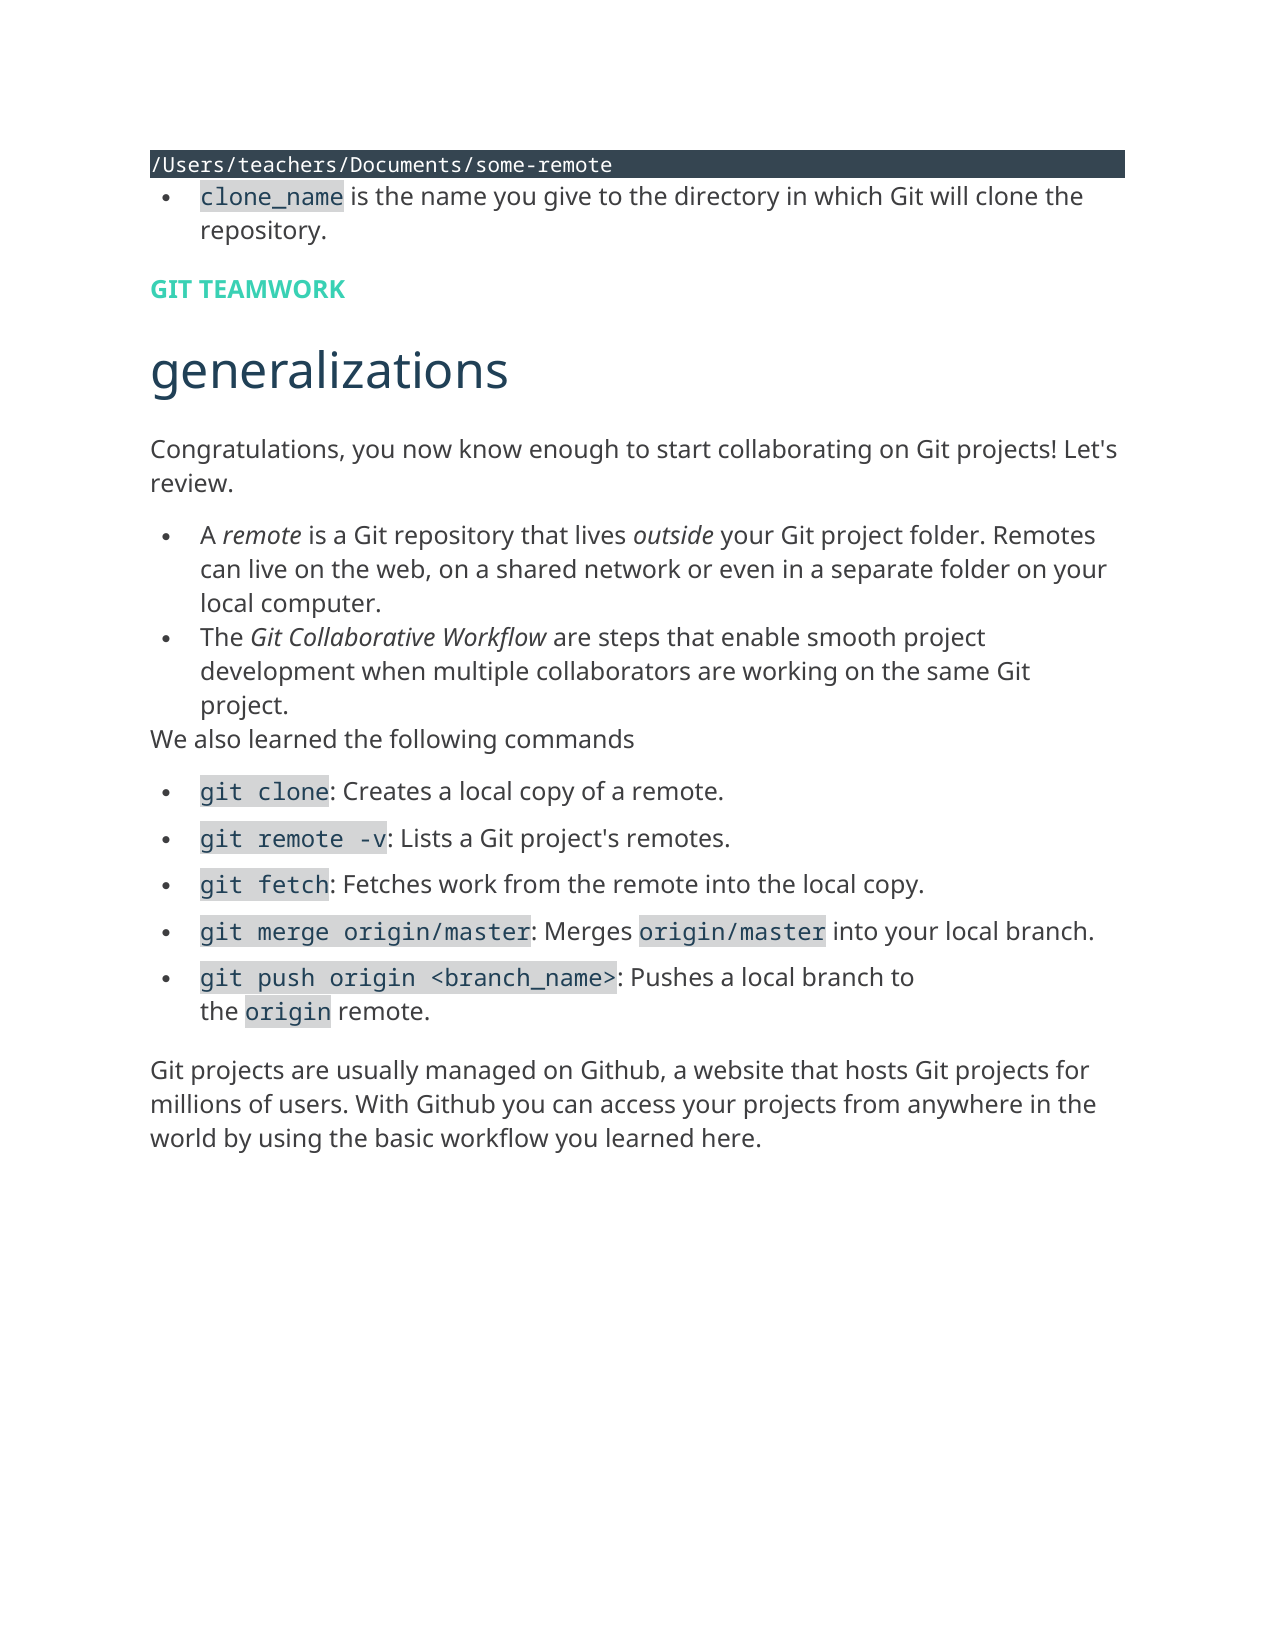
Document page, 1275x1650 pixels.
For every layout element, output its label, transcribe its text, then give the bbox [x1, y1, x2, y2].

text We also learned the following commands [150, 722, 1125, 756]
text Congratulations, you now know enough to start collaborating on Git projects! Let's review. [150, 432, 1125, 500]
list git push origin <branch_name>: Pushes a local branch to the origin remote. [162, 960, 1125, 1028]
list git clone: Creates a local copy of a remote. [162, 774, 1125, 808]
list A remote is a Git repository that lives outside your Git project folder. Remotes can live on the web, on a shared network or even in a separate folder on your local computer. [162, 518, 1125, 620]
list git remote -v: Lists a Git project's remotes. [162, 820, 1125, 854]
text /Users/teachers/Documents/some-remote [150, 150, 1125, 178]
text Git projects are usually managed on Github, a website that hosts Git projects for millions of users. With Github you can access your projects from anywhere in the world by using the basic workflow you learned here. [150, 1053, 1125, 1155]
text generalizations [150, 335, 1125, 403]
text GIT TEAMWORK [150, 272, 1125, 306]
list The Git Collaborative Workflow are steps that enable smooth project development when multiple collaborators are working on the same Git project. [162, 620, 1125, 722]
list git fetch: Fetches work from the remote into the local copy. [162, 867, 1125, 901]
list git merge origin/master: Merges origin/master into your local branch. [162, 913, 1125, 947]
list clone_name is the name you give to the directory in which Git will clone the repository. [162, 178, 1125, 247]
